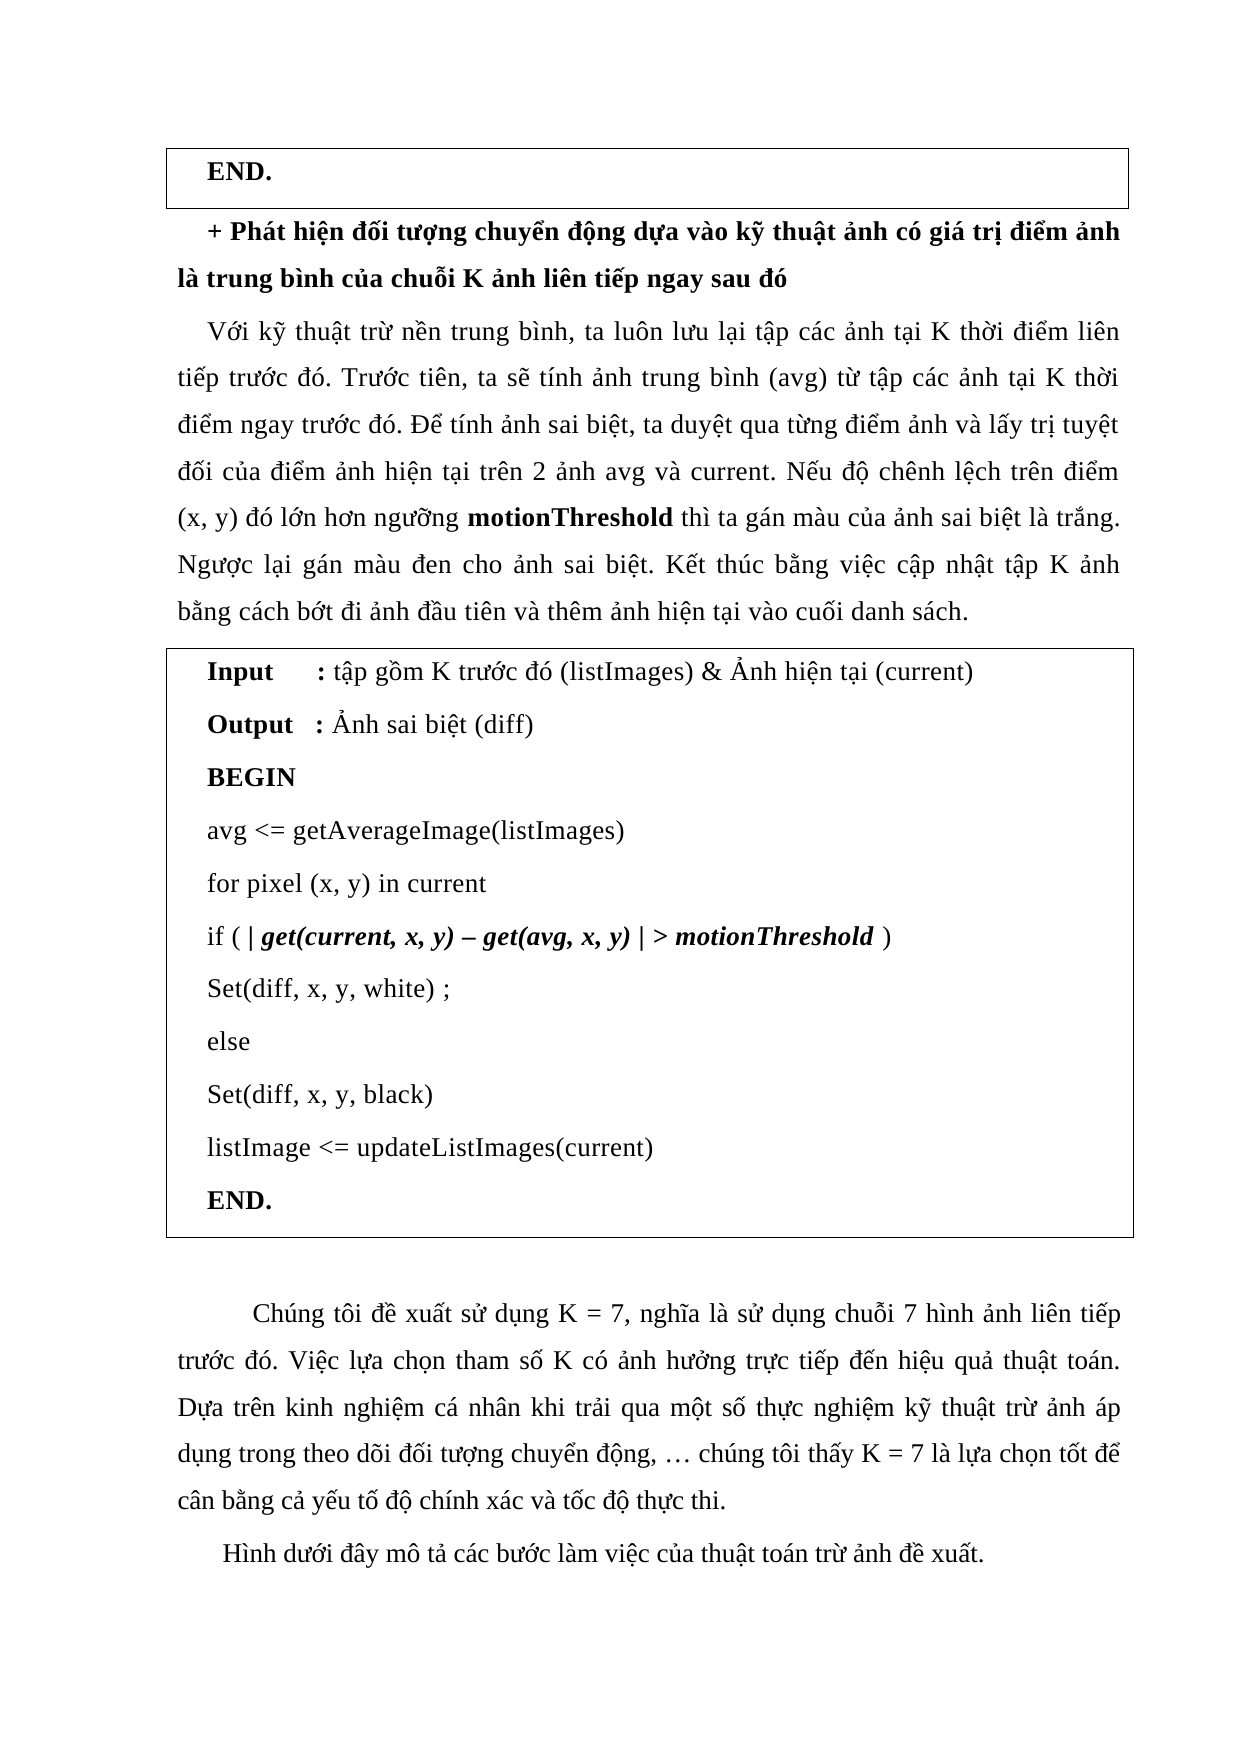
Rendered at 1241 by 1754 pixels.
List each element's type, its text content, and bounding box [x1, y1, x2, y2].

text Hình dưới đây mô tả các bước làm việc của thuật toán trừ ảnh đề xuất. [177, 1537, 1122, 1568]
text Chúng tôi đề xuất sử dụng K = 7, nghĩa là sử dụng chuỗi 7 hình ảnh liên tiếp trước đó. Việc lựa chọn tham số K có ảnh hưởng trực tiếp đến hiệu quả thuật toán. Dựa trên kinh nghiệm cá nhân khi trải qua một số thực nghiệm kỹ thuật trừ ảnh áp dụng trong theo dõi đối tượng chuyển động, … chúng tôi thấy K = 7 là lựa chọn tốt để cân bằng cả yếu tố độ chính xác và tốc độ thực thi. [177, 1297, 1122, 1515]
table_header Input : tập gồm K trước đó (listImages) & Ảnh hiện tại (current) Output : Ảnh sai biệt (diff) BEGIN avg <= getAverageImage(listImages) for pixel (x, y) in current if ( | get(current, x, y) – get(avg, x, y) | > motionThreshold ) Set(diff, x, y, white) ; else Set(diff, x, y, black) listImage <= updateListImages(current) END. [167, 649, 1133, 1237]
text Với kỹ thuật trừ nền trung bình, ta luôn lưu lại tập các ảnh tại K thời điểm liên tiếp trước đó. Trước tiên, ta sẽ tính ảnh trung bình (avg) từ tập các ảnh tại K thời điểm ngay trước đó. Để tính ảnh sai biệt, ta duyệt qua từng điểm ảnh và lấy trị tuyệt đối của điểm ảnh hiện tại trên 2 ảnh avg và current. Nếu độ chênh lệch trên điểm (x, y) đó lớn hơn ngưỡng motionThreshold thì ta gán màu của ảnh sai biệt là trắng. Ngược lại gán màu đen cho ảnh sai biệt. Kết thúc bằng việc cập nhật tập K ảnh bằng cách bớt đi ảnh đầu tiên và thêm ảnh hiện tại vào cuối danh sách. [177, 315, 1122, 626]
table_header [167, 149, 1128, 208]
text + Phát hiện đối tượng chuyển động dựa vào kỹ thuật ảnh có giá trị điểm ảnh là trung bình của chuỗi K ảnh liên tiếp ngay sau đó [177, 215, 1122, 293]
